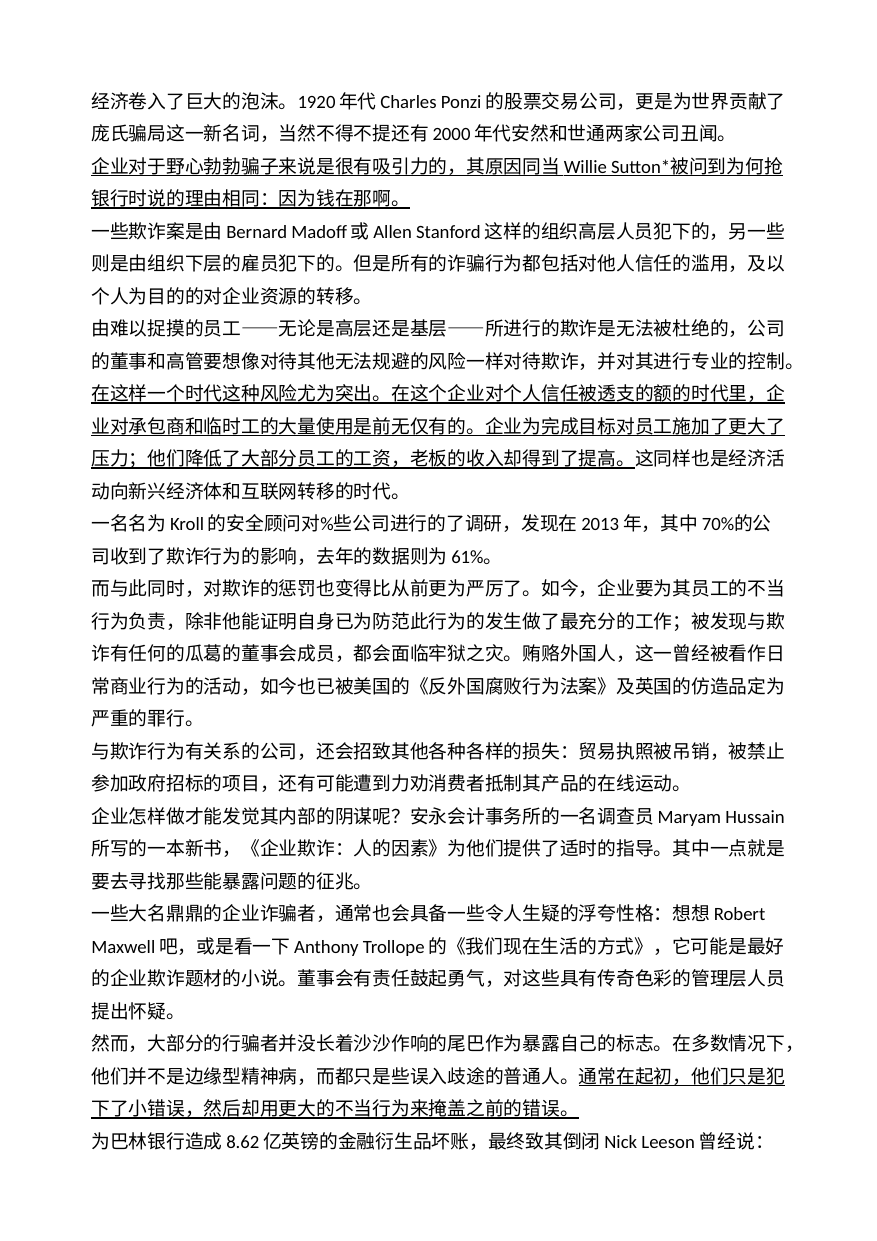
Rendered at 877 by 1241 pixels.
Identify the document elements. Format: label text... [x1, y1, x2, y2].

text 一些大名鼎鼎的企业诈骗者，通常也会具备一些令人生疑的浮夸性格：想想Robert Maxwell吧，或是看一下Anthony Trollope的《我们现在生活的方式》，它可能是最好的企业欺诈题材的小说。董事会有责任鼓起勇气，对这些具有传奇色彩的管理层人员提出怀疑。 [91, 896, 786, 1026]
text 企业怎样做才能发觉其内部的阴谋呢？安永会计事务所的一名调查员Maryam Hussain所写的一本新书，《企业欺诈：人的因素》为他们提供了适时的指导。其中一点就是要去寻找那些能暴露问题的征兆。 [91, 799, 786, 896]
text 由难以捉摸的员工——无论是高层还是基层——所进行的欺诈是无法被杜绝的，公司的董事和高管要想像对待其他无法规避的风险一样对待欺诈，并对其进行专业的控制。 [91, 311, 786, 376]
text 而与此同时，对欺诈的惩罚也变得比从前更为严厉了。如今，企业要为其员工的不当行为负责，除非他能证明自身已为防范此行为的发生做了最充分的工作；被发现与欺诈有任何的瓜葛的董事会成员，都会面临牢狱之灾。贿赂外国人，这一曾经被看作日常商业行为的活动，如今也已被美国的《反外国腐败行为法案》及英国的仿造品定为严重的罪行。 [91, 571, 786, 734]
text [91, 1124, 786, 1156]
text 在这样一个时代这种风险尤为突出。在这个企业对个人信任被透支的额的时代里，企业对承包商和临时工的大量使用是前无仅有的。企业为完成目标对员工施加了更大了压力；他们降低了大部分员工的工资，老板的收入却得到了提高。这同样也是经济活动向新兴经济体和互联网转移的时代。 [91, 376, 786, 506]
text 一名名为Kroll的安全顾问对%些公司进行的了调研，发现在2013年，其中70%的公司收到了欺诈行为的影响，去年的数据则为61%。 [91, 506, 786, 571]
text 企业对于野心勃勃骗子来说是很有吸引力的，其原因同当Willie Sutton*被问到为何抢银行时说的理由相同：因为钱在那啊。 [91, 149, 786, 214]
text 一些欺诈案是由Bernard Madoff或Allen Stanford这样的组织高层人员犯下的，另一些则是由组织下层的雇员犯下的。但是所有的诈骗行为都包括对他人信任的滥用，及以个人为目的的对企业资源的转移。 [91, 214, 786, 311]
text 然而，大部分的行骗者并没长着沙沙作响的尾巴作为暴露自己的标志。在多数情况下，他们并不是边缘型精神病，而都只是些误入歧途的普通人。通常在起初，他们只是犯下了小错误，然后却用更大的不当行为来掩盖之前的错误。 [91, 1026, 786, 1124]
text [91, 84, 786, 149]
text 与欺诈行为有关系的公司，还会招致其他各种各样的损失：贸易执照被吊销，被禁止参加政府招标的项目，还有可能遭到力劝消费者抵制其产品的在线运动。 [91, 734, 786, 799]
